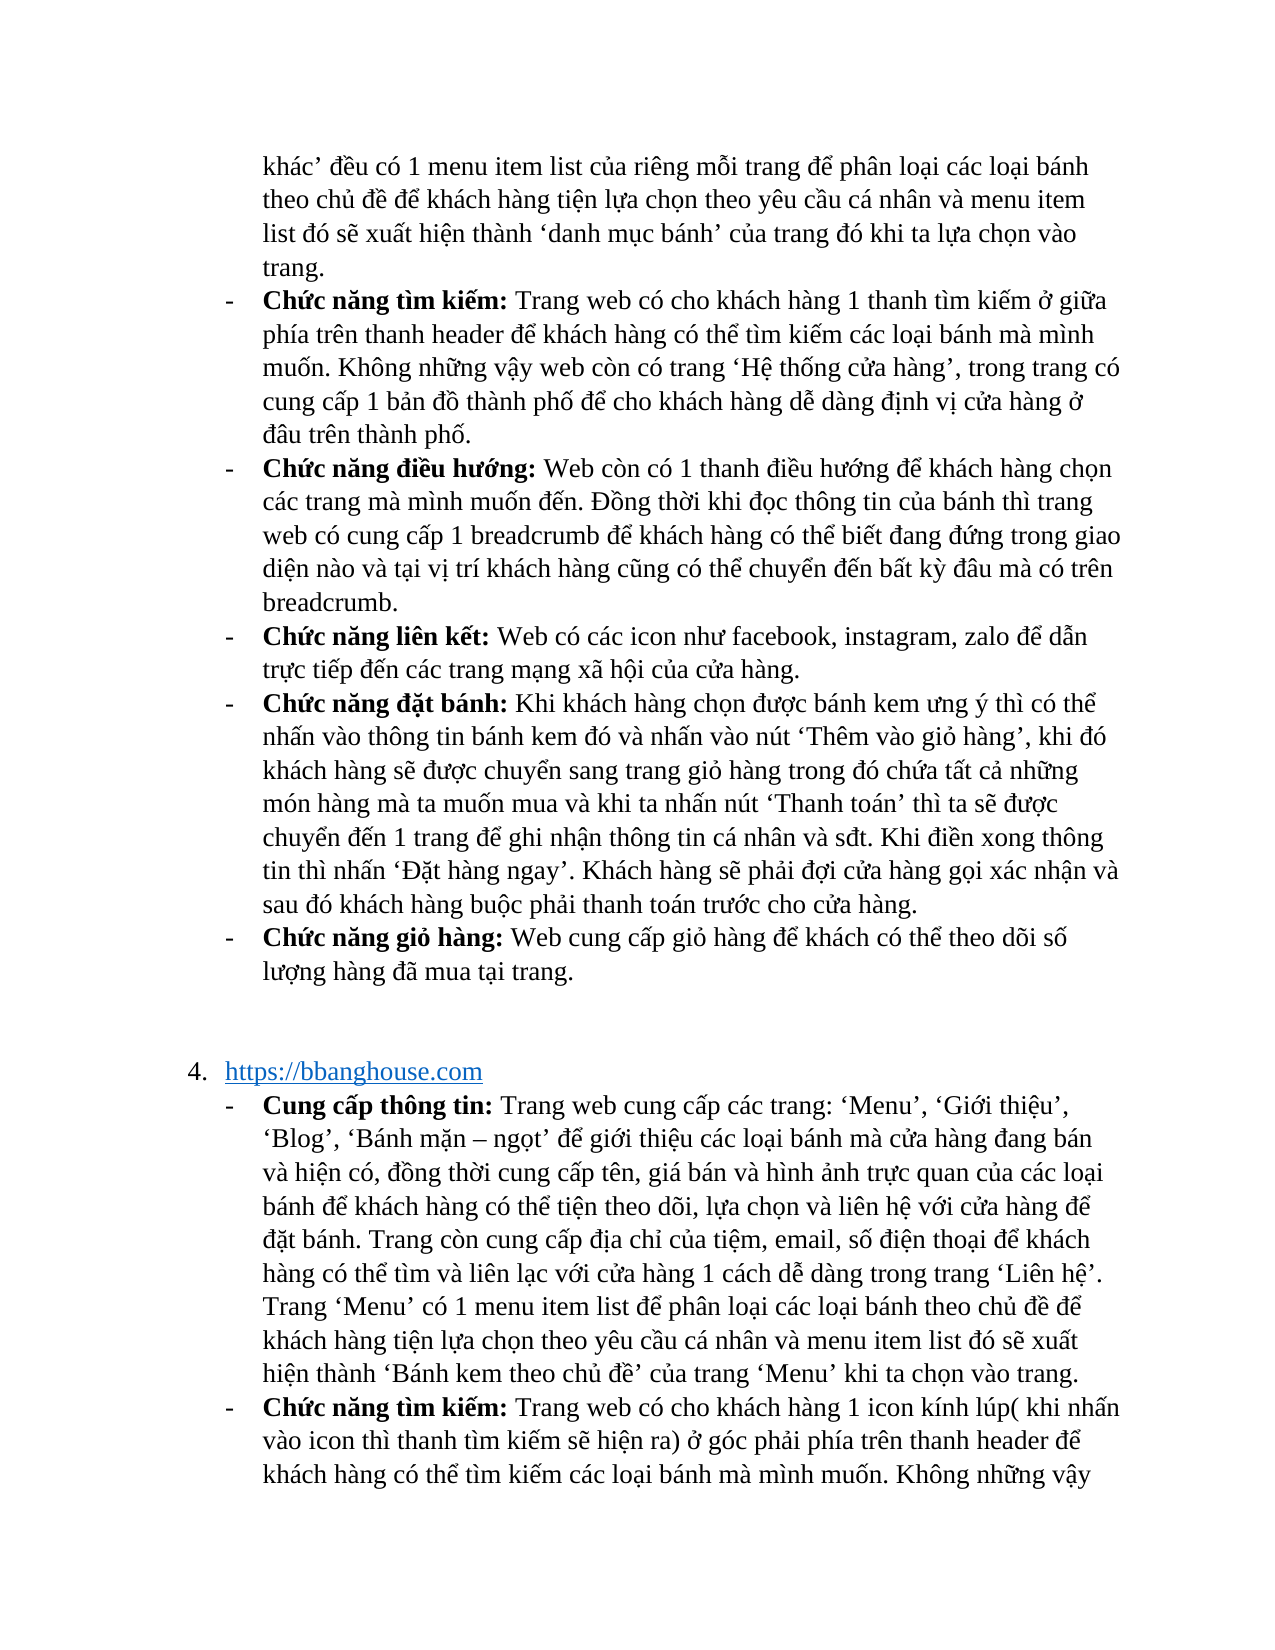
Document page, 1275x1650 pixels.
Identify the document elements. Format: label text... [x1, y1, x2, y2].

list https://bbanghouse.com [187, 1055, 1125, 1087]
list Chức năng đặt bánh: Khi khách hàng chọn được bánh kem ưng ý thì có thể nhấn vào thông tin bánh kem đó và nhấn vào nút ‘Thêm vào giỏ hàng’, khi đó khách hàng sẽ được chuyển sang trang giỏ hàng trong đó chứa tất cả những món hàng mà ta muốn mua và khi ta nhấn nút ‘Thanh toán’ thì ta sẽ được chuyển đến 1 trang để ghi nhận thông tin cá nhân và sđt. Khi điền xong thông tin thì nhấn ‘Đặt hàng ngay’. Khách hàng sẽ phải đợi cửa hàng gọi xác nhận và sau đó khách hàng buộc phải thanh toán trước cho cửa hàng. [225, 687, 1125, 919]
list Cung cấp thông tin: Trang web cung cấp các trang: ‘Menu’, ‘Giới thiệu’, ‘Blog’, ‘Bánh mặn – ngọt’ để giới thiệu các loại bánh mà cửa hàng đang bán và hiện có, đồng thời cung cấp tên, giá bán và hình ảnh trực quan của các loại bánh để khách hàng có thể tiện theo dõi, lựa chọn và liên hệ với cửa hàng để đặt bánh. Trang còn cung cấp địa chỉ của tiệm, email, số điện thoại để khách hàng có thể tìm và liên lạc với cửa hàng 1 cách dễ dàng trong trang ‘Liên hệ’. Trang ‘Menu’ có 1 menu item list để phân loại các loại bánh theo chủ đề để khách hàng tiện lựa chọn theo yêu cầu cá nhân và menu item list đó sẽ xuất hiện thành ‘Bánh kem theo chủ đề’ của trang ‘Menu’ khi ta chọn vào trang. [225, 1089, 1125, 1388]
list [225, 1391, 1125, 1489]
list Chức năng liên kết: Web có các icon như facebook, instagram, zalo để dẫn trực tiếp đến các trang mạng xã hội của cửa hàng. [225, 619, 1125, 684]
list Chức năng tìm kiếm: Trang web có cho khách hàng 1 thanh tìm kiếm ở giữa phía trên thanh header để khách hàng có thể tìm kiếm các loại bánh mà mình muốn. Không những vậy web còn có trang ‘Hệ thống cửa hàng’, trong trang có cung cấp 1 bản đồ thành phố để cho khách hàng dễ dàng định vị cửa hàng ở đâu trên thành phố. [225, 284, 1125, 449]
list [225, 150, 1125, 282]
list Chức năng điều hướng: Web còn có 1 thanh điều hướng để khách hàng chọn các trang mà mình muốn đến. Đồng thời khi đọc thông tin của bánh thì trang web có cung cấp 1 breadcrumb để khách hàng có thể biết đang đứng trong giao diện nào và tại vị trí khách hàng cũng có thể chuyển đến bất kỳ đâu mà có trên breadcrumb. [225, 452, 1125, 617]
list Chức năng giỏ hàng: Web cung cấp giỏ hàng để khách có thể theo dõi số lượng hàng đã mua tại trang. [225, 921, 1125, 986]
